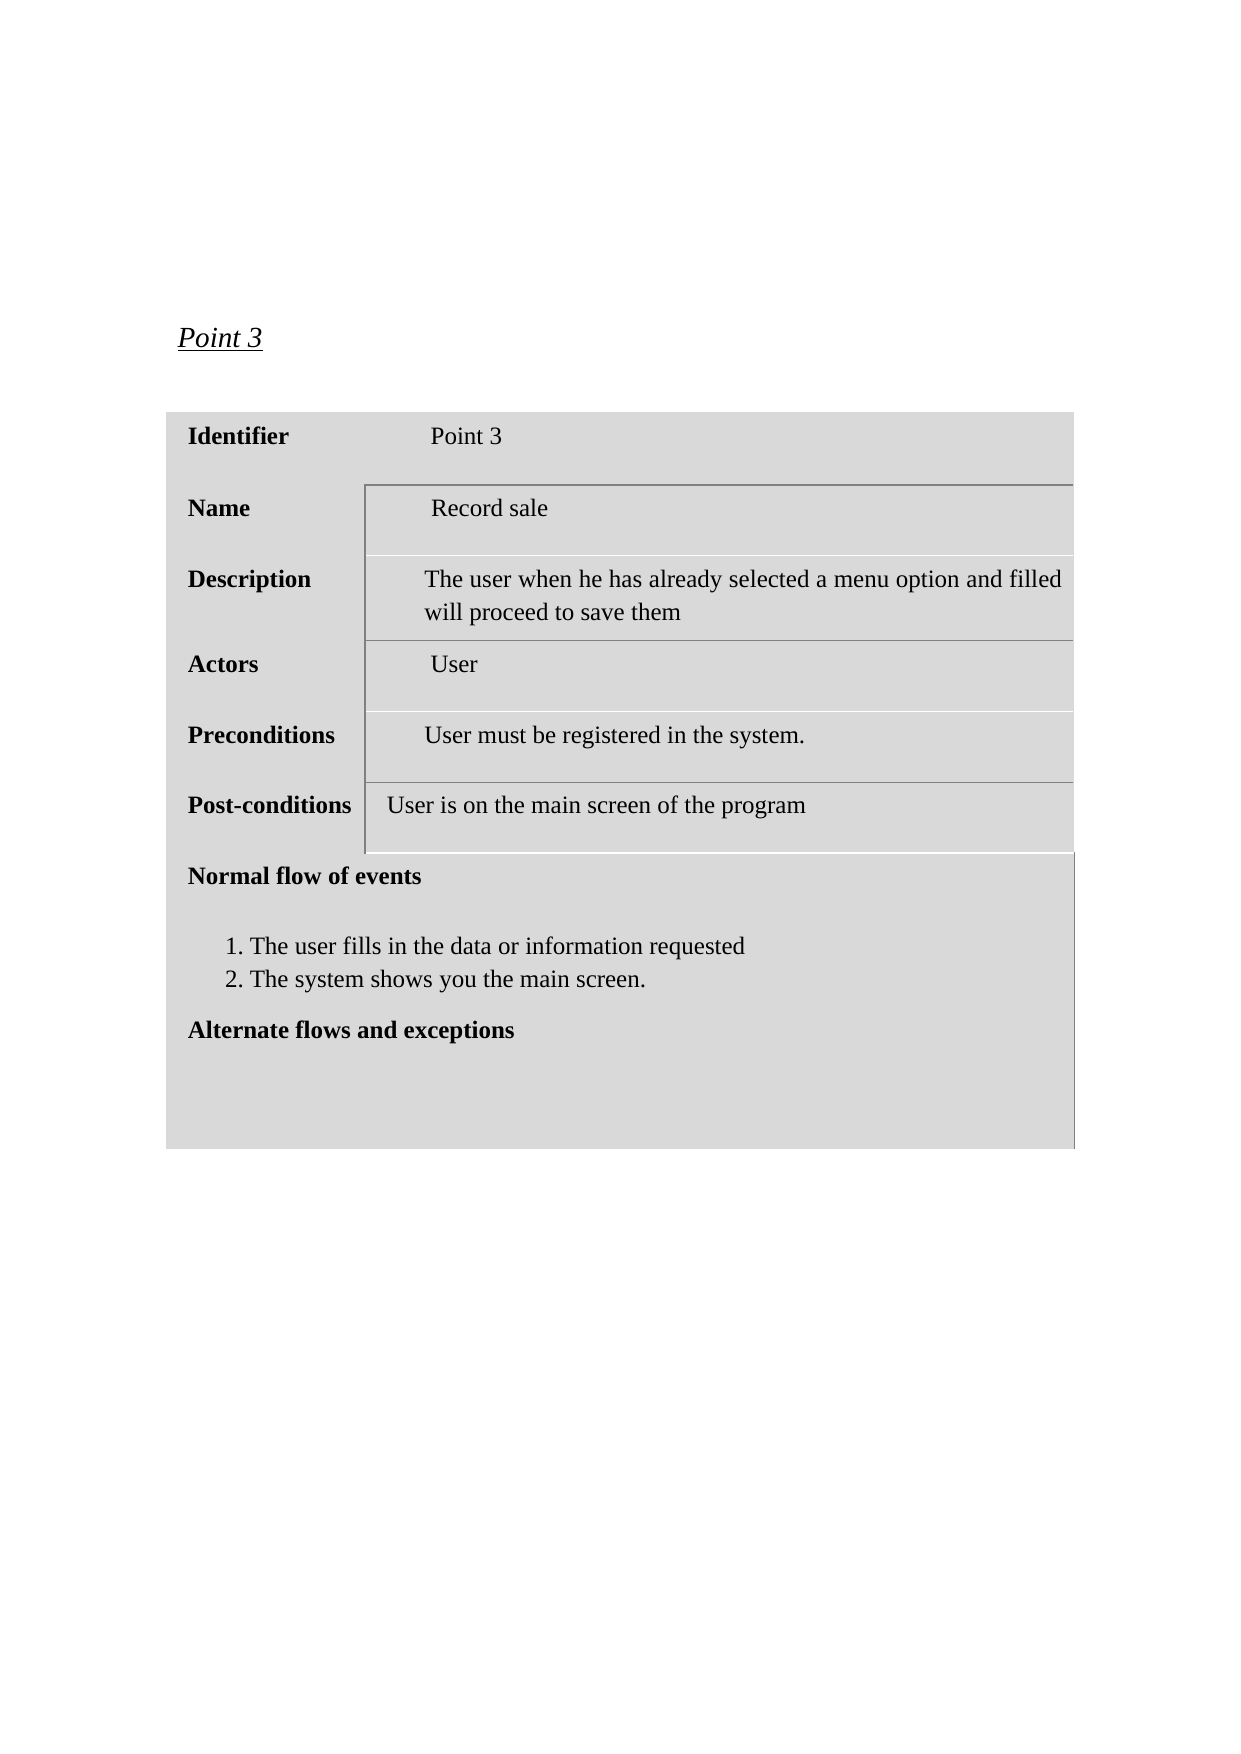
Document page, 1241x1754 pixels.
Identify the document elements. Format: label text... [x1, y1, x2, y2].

table_cell Alternate flows and exceptions [166, 1008, 1074, 1078]
table_cell Record sale [366, 484, 1074, 555]
table_cell [166, 1078, 1074, 1149]
text Point 3 [177, 321, 1063, 354]
table_cell Normal flow of events [166, 852, 1074, 923]
table_cell Description [166, 555, 364, 640]
table_header Identifier [166, 412, 365, 484]
table_cell Name [166, 484, 364, 555]
table_header Point 3 [365, 412, 1074, 484]
table_cell Post-conditions [166, 781, 364, 852]
table_cell User must be registered in the system. [366, 711, 1074, 781]
table_cell Actors [166, 640, 364, 711]
table_cell 1. The user fills in the data or information requested 2. The system shows you the main screen. [166, 923, 1074, 1008]
table_cell User is on the main screen of the program [366, 781, 1074, 852]
table_cell User [366, 640, 1074, 711]
table_cell The user when he has already selected a menu option and filled will proceed to save them [366, 555, 1074, 640]
table_cell Preconditions [166, 711, 364, 781]
